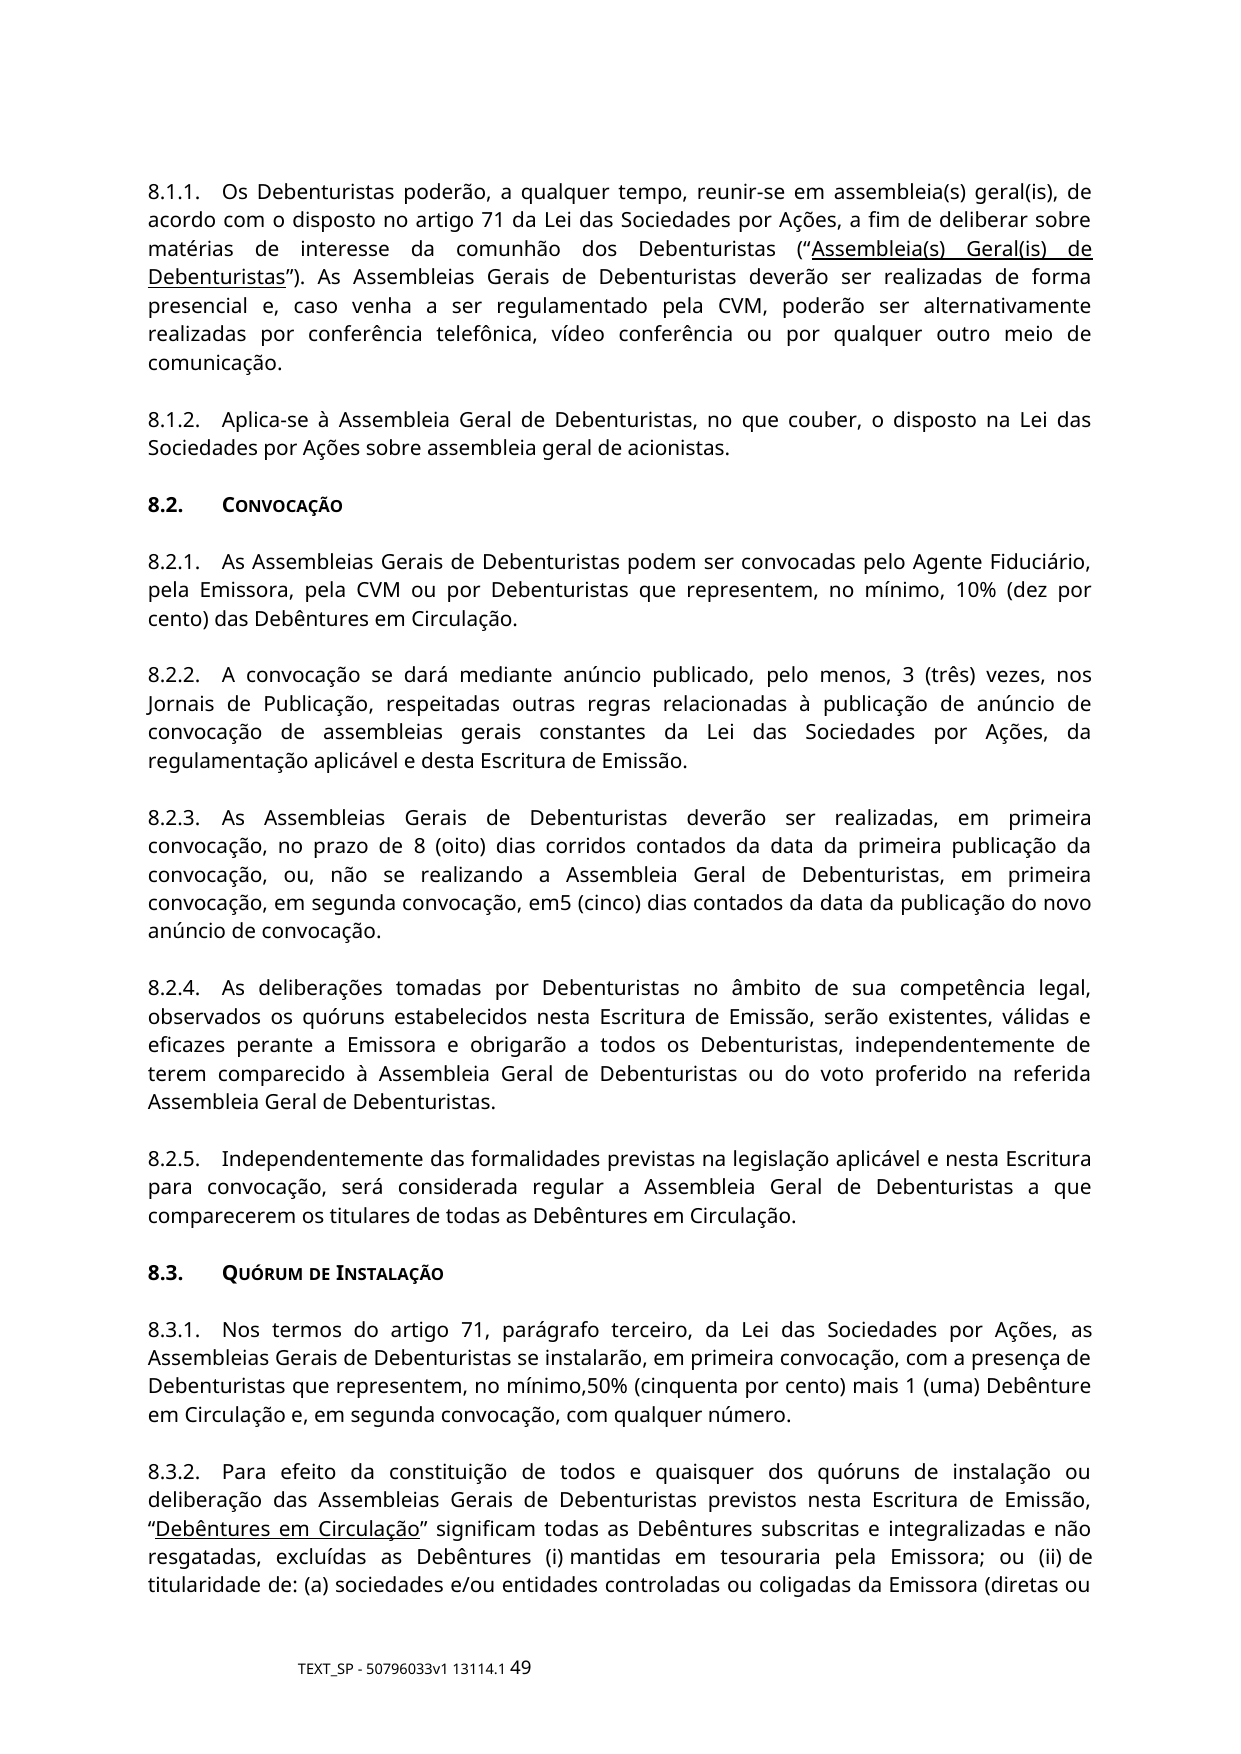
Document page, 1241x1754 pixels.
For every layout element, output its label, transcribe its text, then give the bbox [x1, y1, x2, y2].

list Nos termos do artigo 71, parágrafo terceiro, da Lei das Sociedades por Ações, as Assembleias Gerais de Debenturistas se instalarão, em primeira convocação, com a presença de Debenturistas que representem, no mínimo,50% (cinquenta por cento) mais 1 (uma) Debênture em Circulação e, em segunda convocação, com qualquer número. [148, 1315, 1092, 1428]
list Aplica-se à Assembleia Geral de Debenturistas, no que couber, o disposto na Lei das Sociedades por Ações sobre assembleia geral de acionistas. [148, 405, 1092, 462]
list As Assembleias Gerais de Debenturistas podem ser convocadas pelo Agente Fiduciário, pela Emissora, pela CVM ou por Debenturistas que representem, no mínimo, 10% (dez por cento) das Debêntures em Circulação. [148, 547, 1092, 632]
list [148, 1457, 1092, 1599]
list Quórum de Instalação [148, 1258, 1092, 1286]
list As Assembleias Gerais de Debenturistas deverão ser realizadas, em primeira convocação, no prazo de 8 (oito) dias corridos contados da data da primeira publicação da convocação, ou, não se realizando a Assembleia Geral de Debenturistas, em primeira convocação, em segunda convocação, em5 (cinco) dias contados da data da publicação do novo anúncio de convocação. [148, 803, 1092, 945]
list A convocação se dará mediante anúncio publicado, pelo menos, 3 (três) vezes, nos Jornais de Publicação, respeitadas outras regras relacionadas à publicação de anúncio de convocação de assembleias gerais constantes da Lei das Sociedades por Ações, da regulamentação aplicável e desta Escritura de Emissão. [148, 661, 1092, 774]
list Convocação [148, 490, 1092, 518]
list As deliberações tomadas por Debenturistas no âmbito de sua competência legal, observados os quóruns estabelecidos nesta Escritura de Emissão, serão existentes, válidas e eficazes perante a Emissora e obrigarão a todos os Debenturistas, independentemente de terem comparecido à Assembleia Geral de Debenturistas ou do voto proferido na referida Assembleia Geral de Debenturistas. [148, 973, 1092, 1116]
list Os Debenturistas poderão, a qualquer tempo, reunir-se em assembleia(s) geral(is), de acordo com o disposto no artigo 71 da Lei das Sociedades por Ações, a fim de deliberar sobre matérias de interesse da comunhão dos Debenturistas (“Assembleia(s) Geral(is) de Debenturistas”). As Assembleias Gerais de Debenturistas deverão ser realizadas de forma presencial e, caso venha a ser regulamentado pela CVM, poderão ser alternativamente realizadas por conferência telefônica, vídeo conferência ou por qualquer outro meio de comunicação. [148, 177, 1092, 376]
list Independentemente das formalidades previstas na legislação aplicável e nesta Escritura para convocação, será considerada regular a Assembleia Geral de Debenturistas a que comparecerem os titulares de todas as Debêntures em Circulação. [148, 1144, 1092, 1229]
